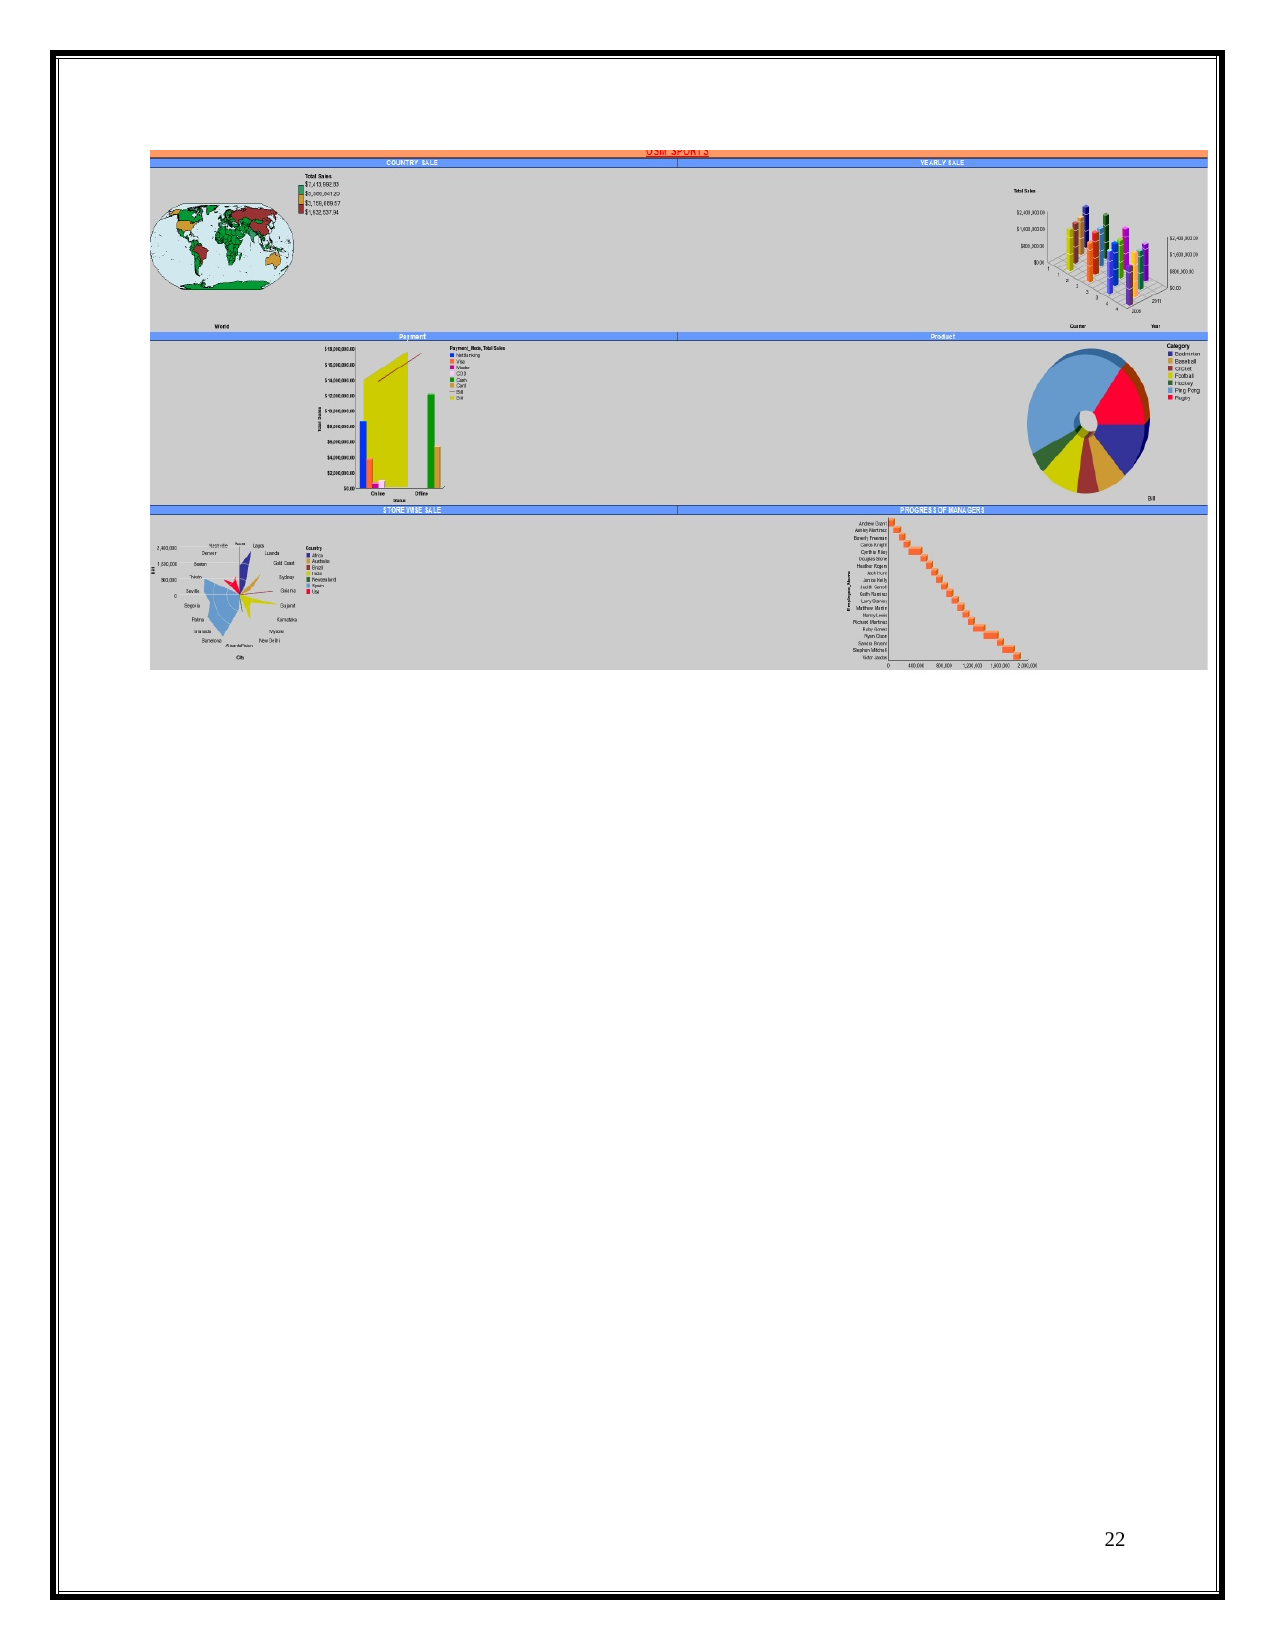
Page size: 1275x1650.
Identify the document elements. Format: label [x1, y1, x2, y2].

picture [150, 150, 1208, 733]
